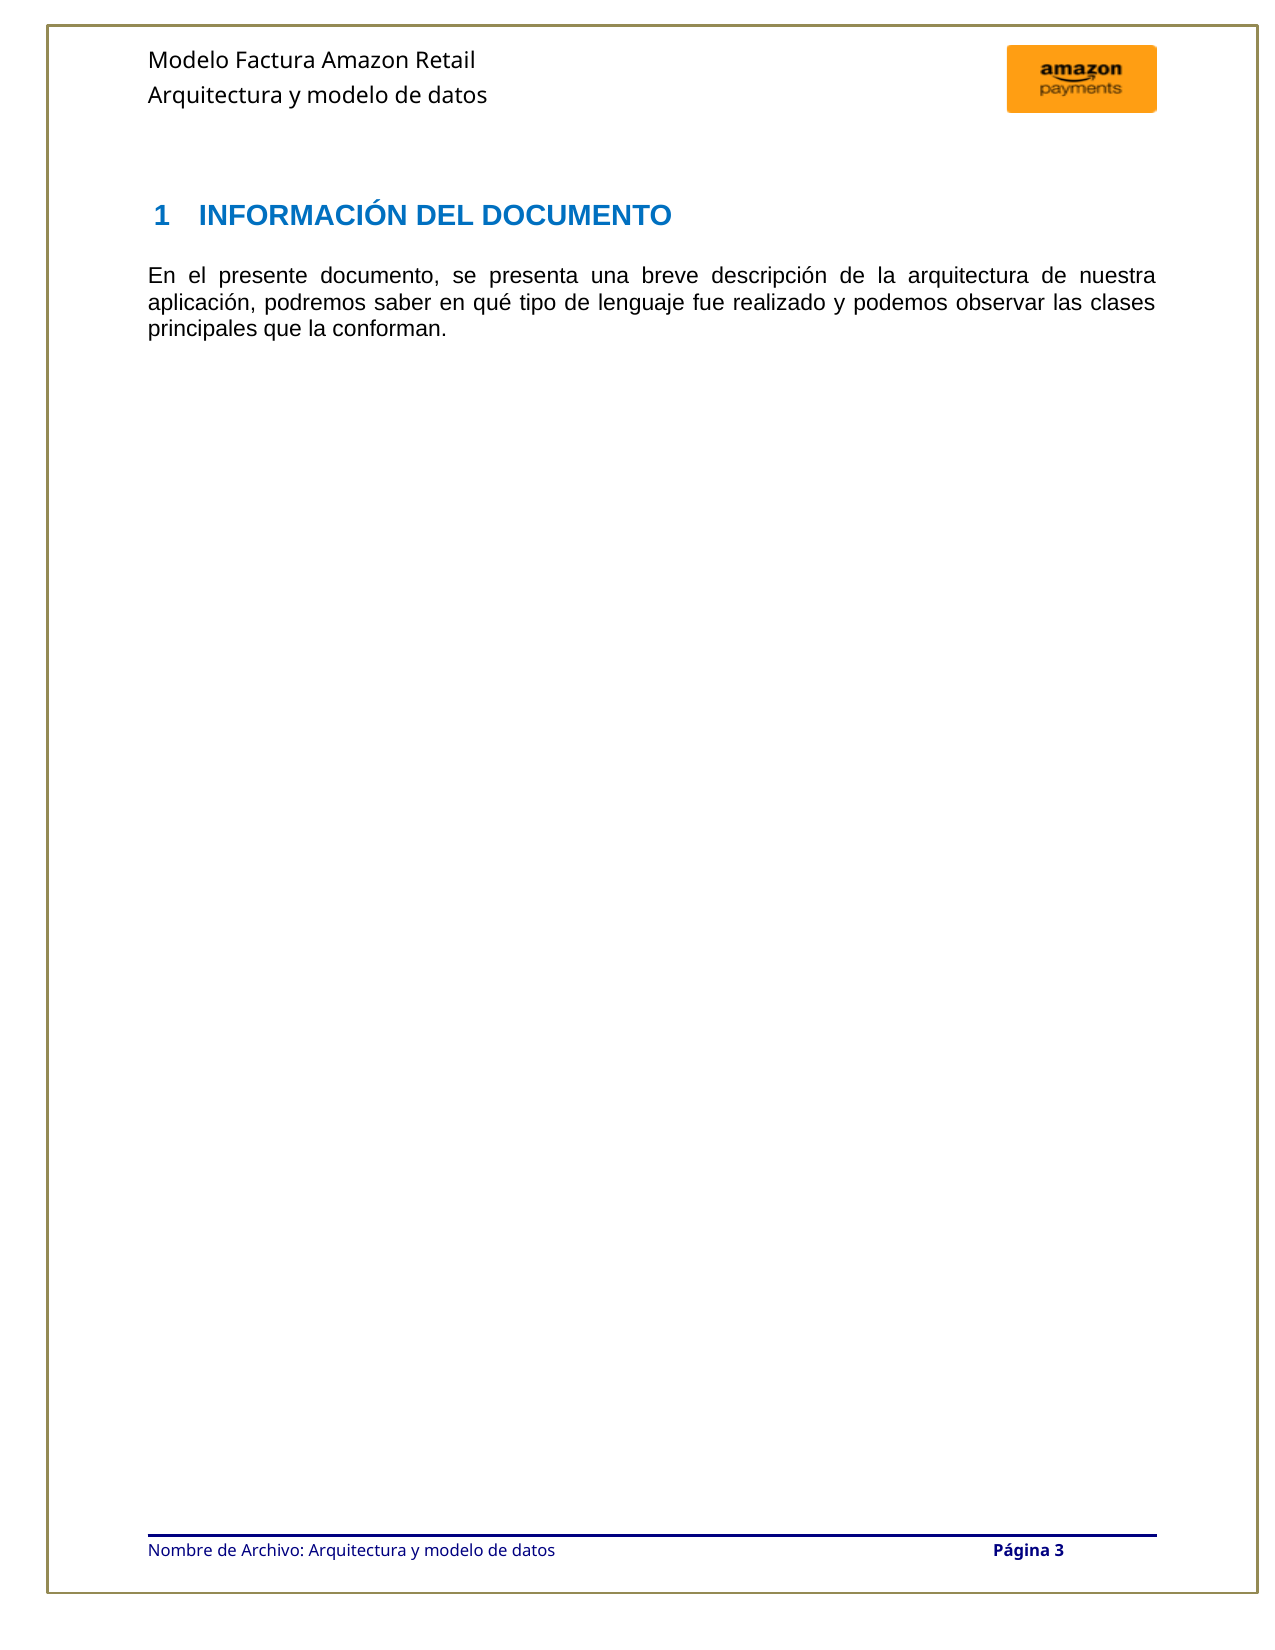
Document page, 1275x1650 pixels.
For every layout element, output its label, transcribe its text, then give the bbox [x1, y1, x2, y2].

picture [1006, 45, 1157, 113]
subtitle Información del documento [154, 198, 1157, 231]
text En el presente documento, se presenta una breve descripción de la arquitectura de nuestra aplicación, podremos saber en qué tipo de lenguaje fue realizado y podemos observar las clases principales que la conforman. [148, 262, 1157, 342]
